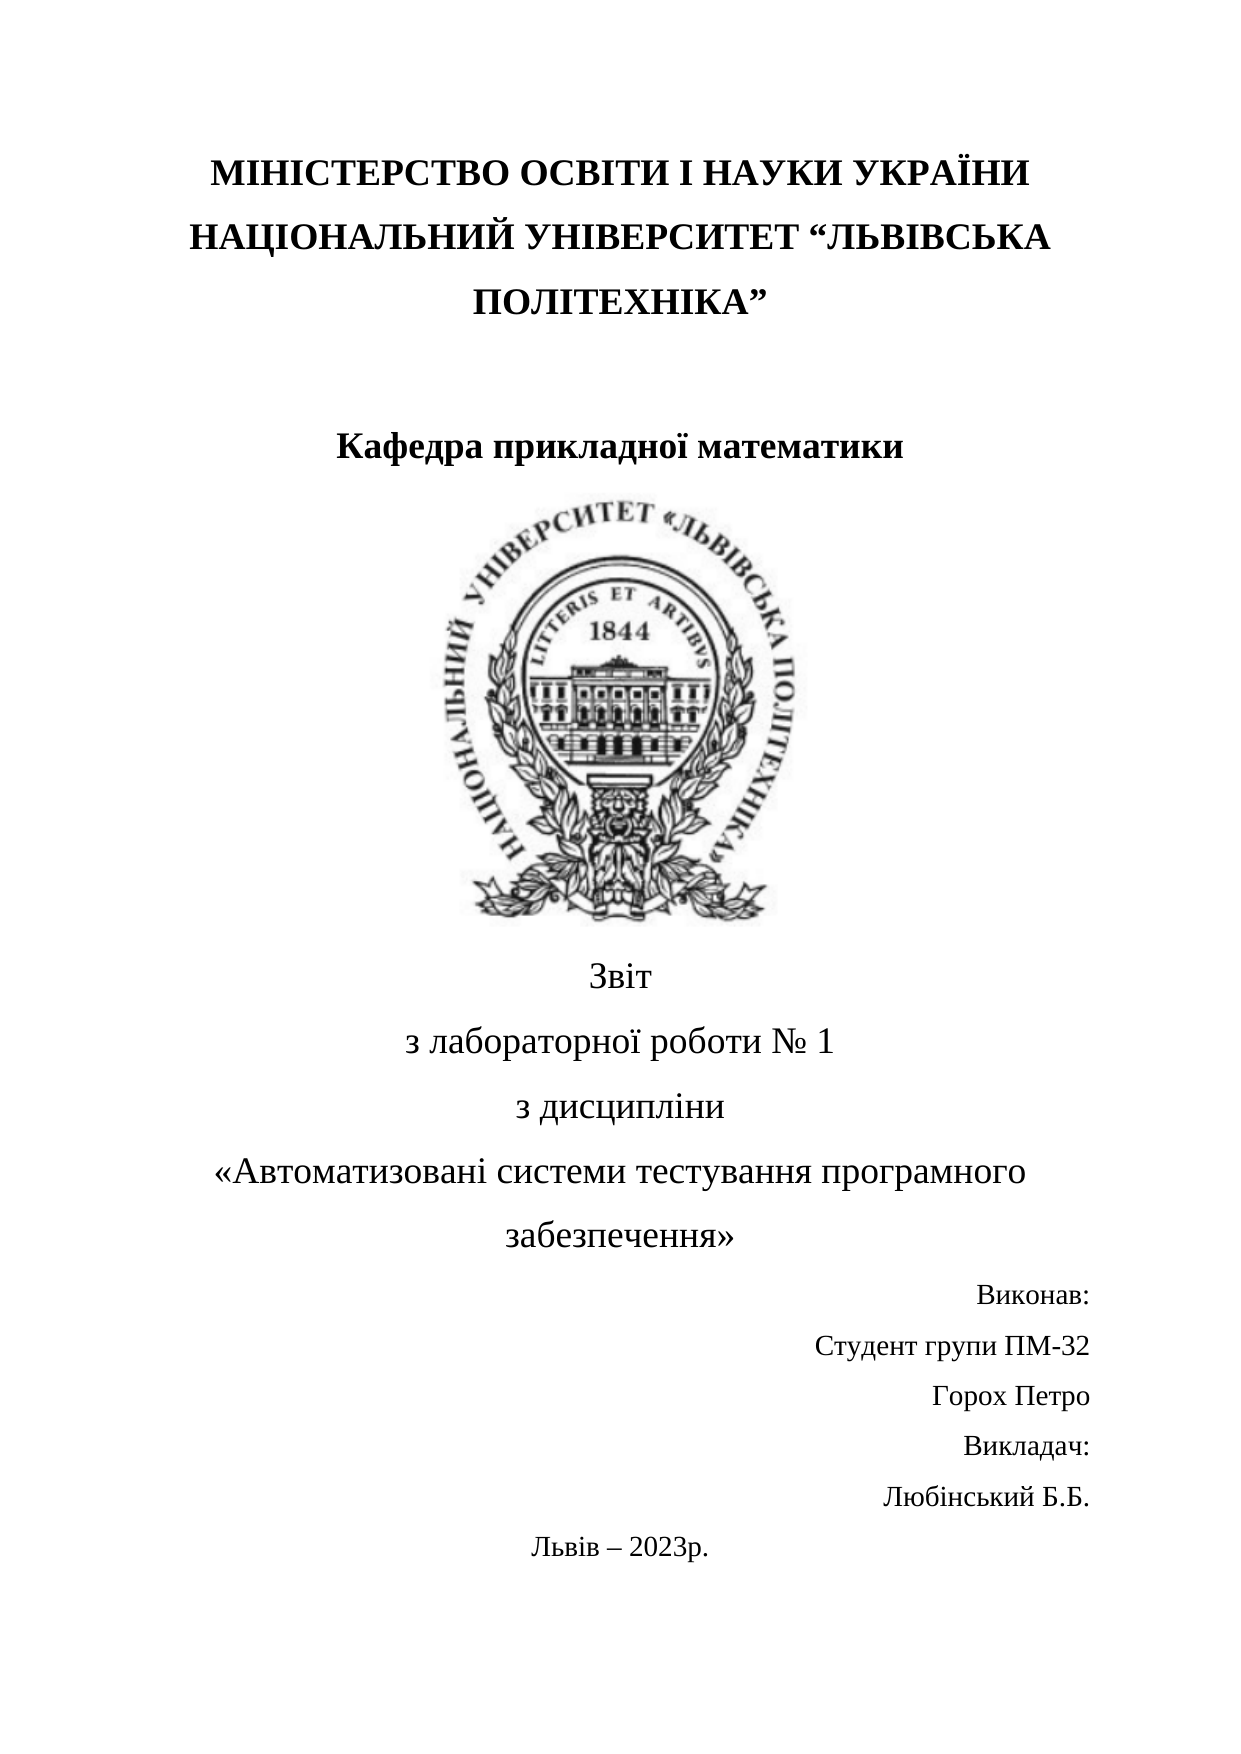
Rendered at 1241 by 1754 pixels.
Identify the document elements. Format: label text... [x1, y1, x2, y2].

picture [388, 487, 853, 941]
text з дисципліни [150, 1083, 1090, 1126]
text Виконав: [150, 1277, 1090, 1311]
text Львів – 2023р. [150, 1529, 1090, 1562]
text Кафедра прикладної математики [150, 423, 1090, 466]
text «Автоматизовані системи тестування програмного забезпечення» [150, 1148, 1090, 1256]
text Звіт [150, 954, 1090, 997]
text НАЦІОНАЛЬНИЙ УНІВЕРСИТЕТ “ЛЬВІВСЬКА ПОЛІТЕХНІКА” [150, 215, 1090, 322]
text Студент групи ПМ-32 [150, 1328, 1090, 1361]
text з лабораторної роботи № 1 [150, 1019, 1090, 1062]
text МІНІСТЕРСТВО ОСВІТИ І НАУКИ УКРАЇНИ [150, 150, 1090, 193]
text Викладач: [150, 1428, 1090, 1462]
text Горох Петро [150, 1378, 1090, 1412]
text Любінський Б.Б. [150, 1479, 1090, 1512]
